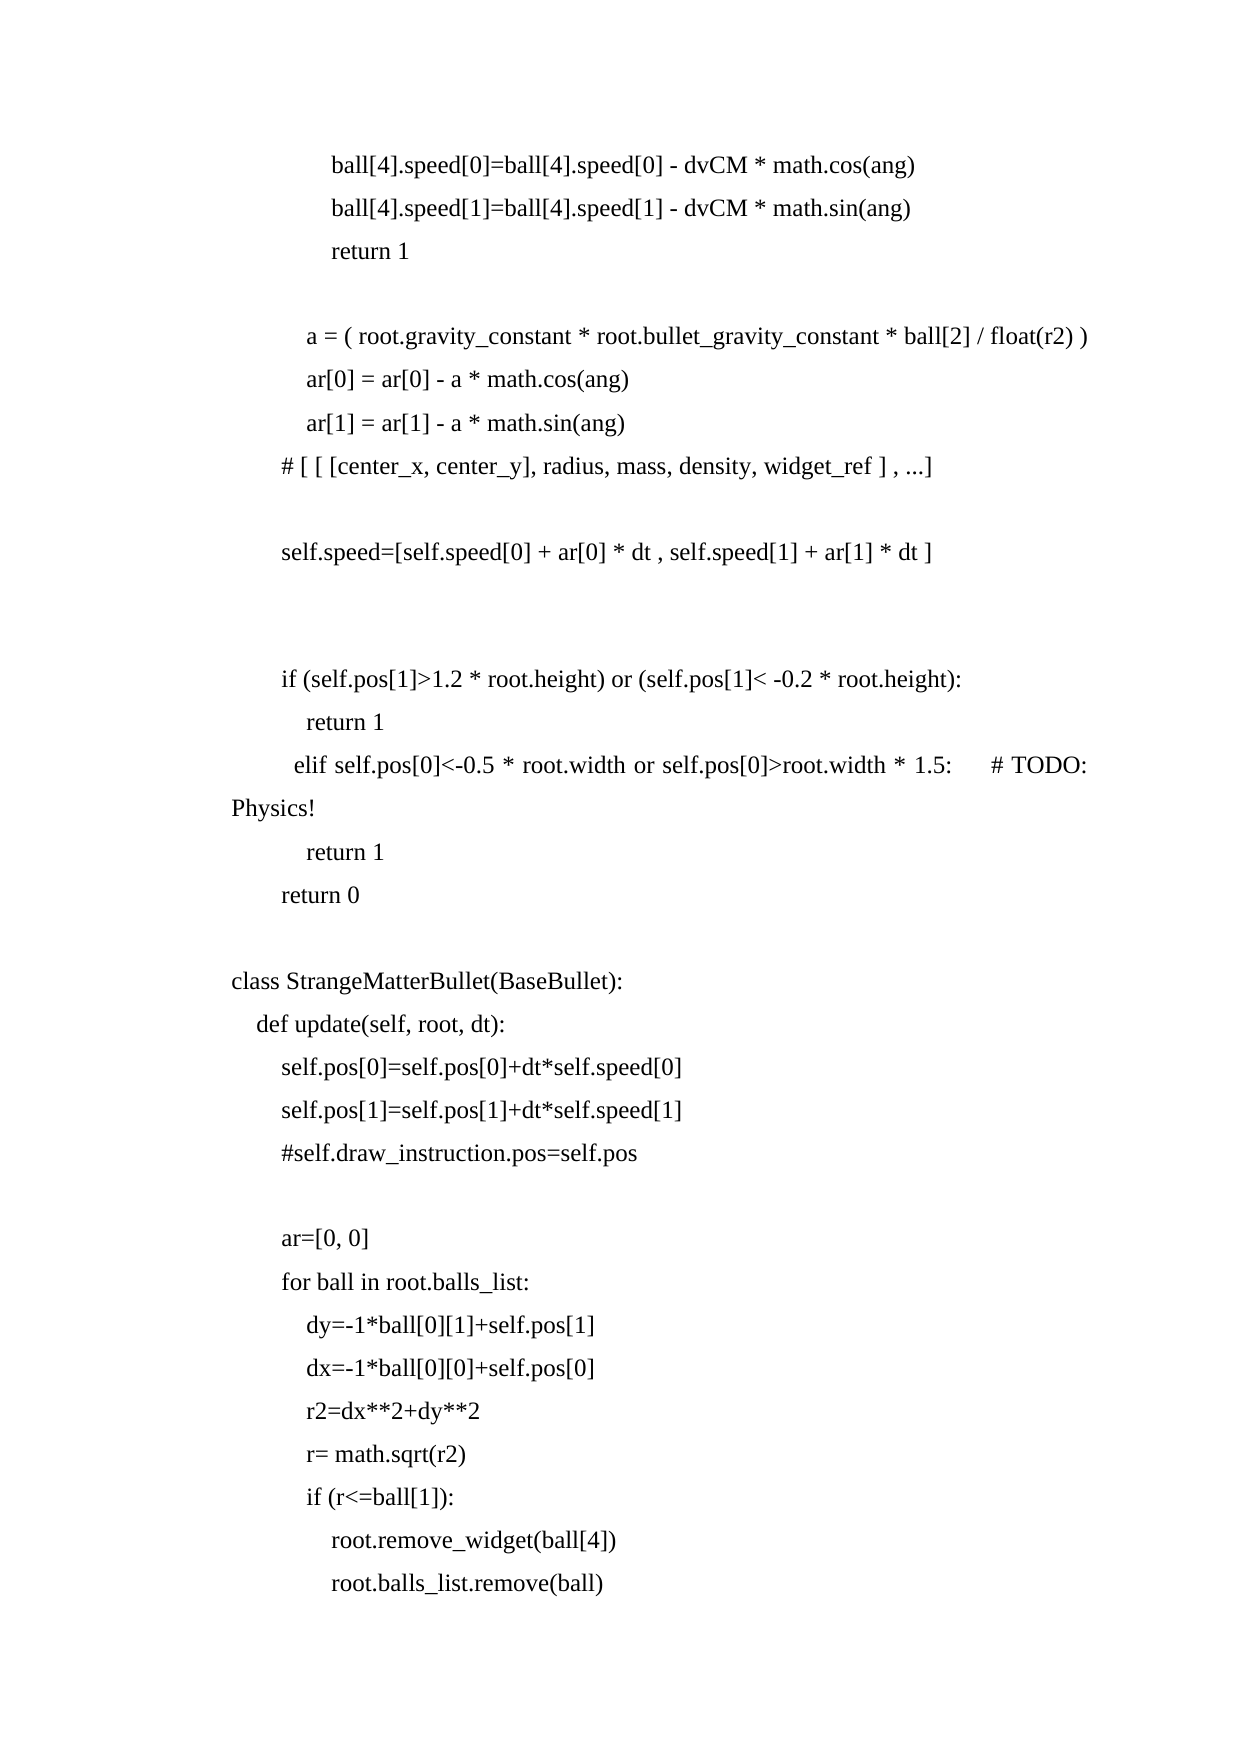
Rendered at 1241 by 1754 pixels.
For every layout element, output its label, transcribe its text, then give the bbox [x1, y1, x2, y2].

list return 1 [231, 837, 1090, 865]
list #self.draw_instruction.pos=self.pos [231, 1138, 1090, 1167]
list elif self.pos[0]<-0.5 * root.width or self.pos[0]>root.width * 1.5: # TODO: Physics! [231, 750, 1090, 822]
list self.pos[0]=self.pos[0]+dt*self.speed[0] [231, 1052, 1090, 1081]
list ar[0] = ar[0] - a * math.cos(ang) [231, 364, 1090, 393]
list ar[1] = ar[1] - a * math.sin(ang) [231, 408, 1090, 436]
list if (r<=ball[1]): [231, 1482, 1090, 1511]
list return 1 [231, 236, 1090, 265]
list self.speed=[self.speed[0] + ar[0] * dt , self.speed[1] + ar[1] * dt ] [231, 537, 1090, 566]
list dx=-1*ball[0][0]+self.pos[0] [231, 1353, 1090, 1382]
list r= math.sqrt(r2) [231, 1439, 1090, 1468]
list return 1 [231, 707, 1090, 736]
list ball[4].speed[1]=ball[4].speed[1] - dvCM * math.sin(ang) [231, 193, 1090, 222]
list class StrangeMatterBullet(BaseBullet): [231, 966, 1090, 995]
list if (self.pos[1]>1.2 * root.height) or (self.pos[1]< -0.2 * root.height): [231, 664, 1090, 693]
list # [ [ [center_x, center_y], radius, mass, density, widget_ref ] , ...] [231, 451, 1090, 479]
list ar=[0, 0] [231, 1223, 1090, 1252]
list root.remove_widget(ball[4]) [231, 1525, 1090, 1554]
list def update(self, root, dt): [231, 1009, 1090, 1038]
list a = ( root.gravity_constant * root.bullet_gravity_constant * ball[2] / float(r2) ) [231, 321, 1090, 350]
list dy=-1*ball[0][1]+self.pos[1] [231, 1310, 1090, 1338]
list ball[4].speed[0]=ball[4].speed[0] - dvCM * math.cos(ang) [231, 150, 1090, 179]
list for ball in root.balls_list: [231, 1267, 1090, 1295]
list root.balls_list.remove(ball) [231, 1568, 1090, 1597]
list return 0 [231, 880, 1090, 908]
list r2=dx**2+dy**2 [231, 1396, 1090, 1425]
list self.pos[1]=self.pos[1]+dt*self.speed[1] [231, 1095, 1090, 1124]
